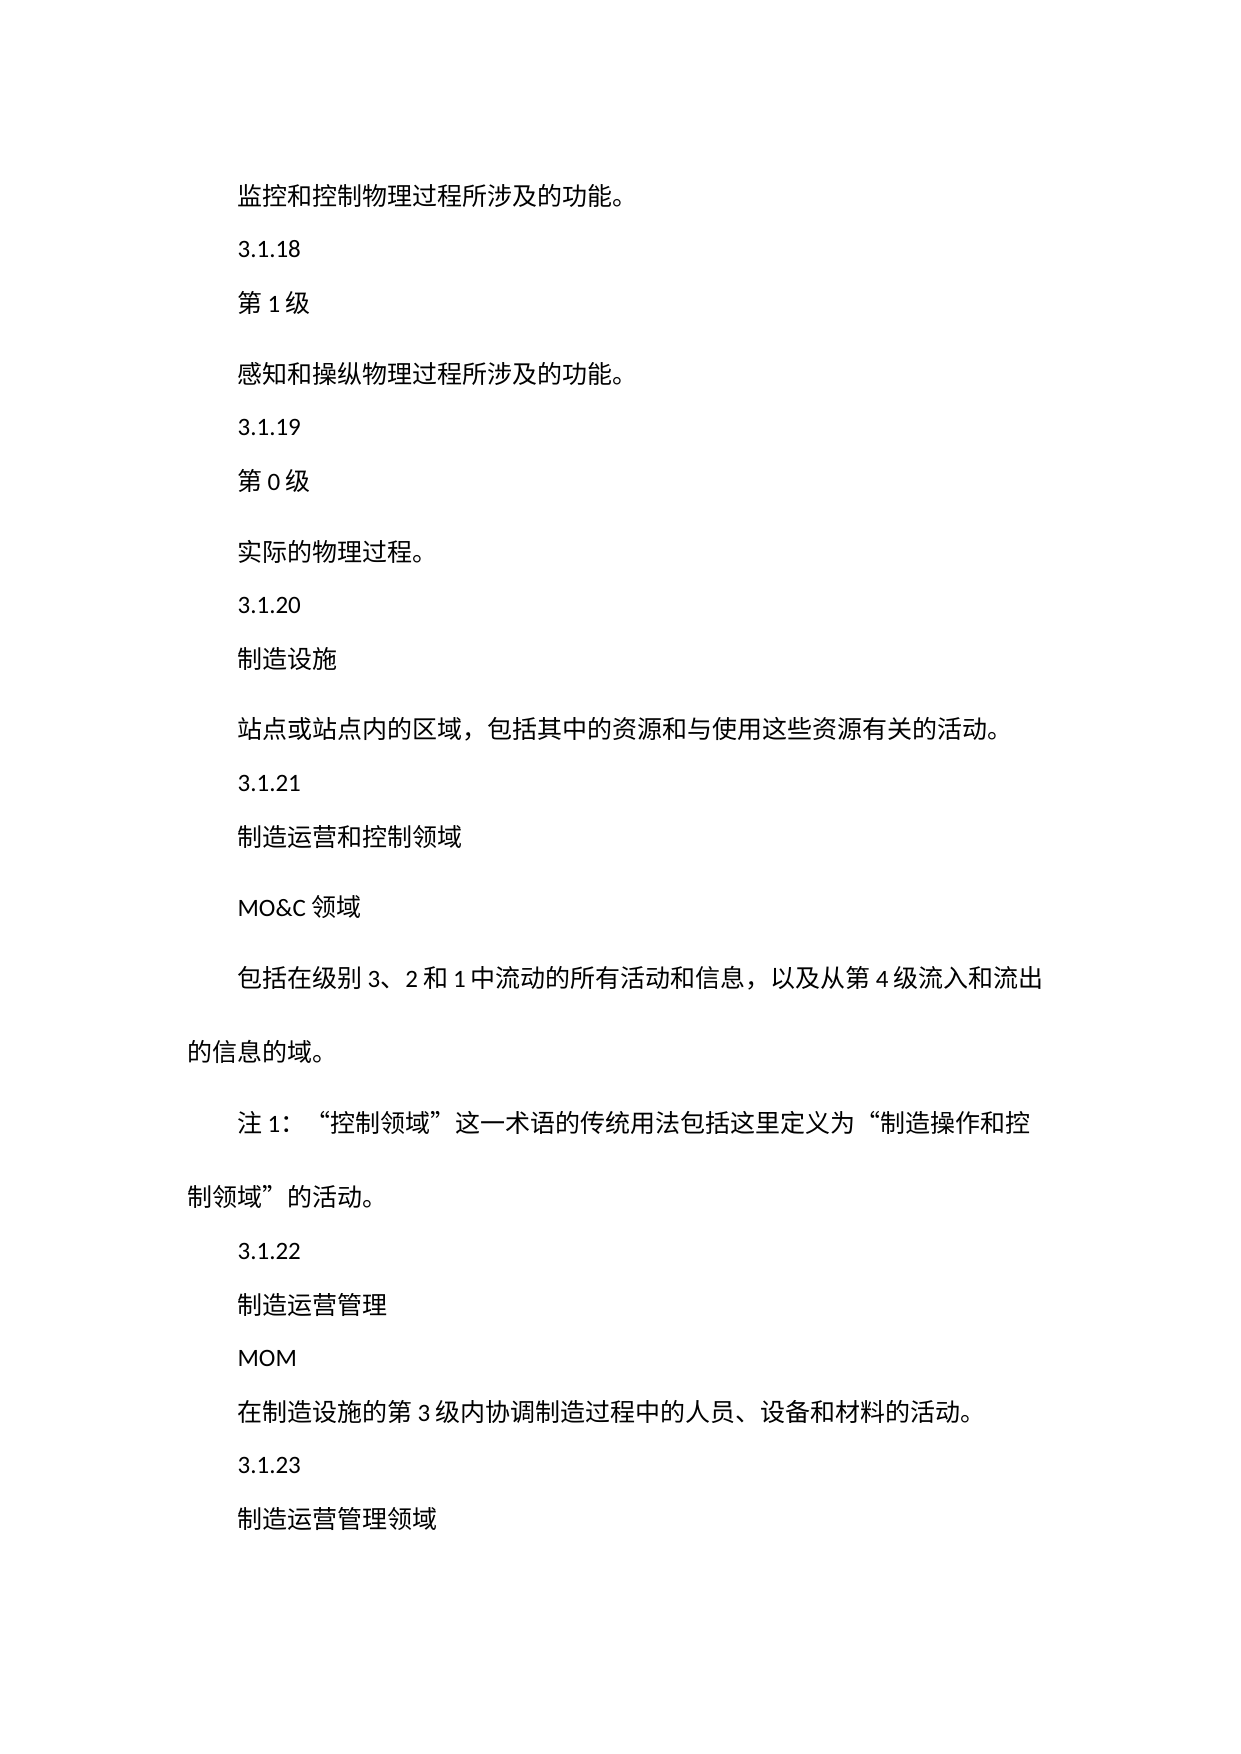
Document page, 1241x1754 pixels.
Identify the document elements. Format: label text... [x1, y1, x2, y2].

text 第1级 [187, 269, 1053, 334]
text 制造设施 [187, 625, 1053, 690]
text 注1：“控制领域”这一术语的传统用法包括这里定义为“制造操作和控制领域”的活动。 [187, 1089, 1053, 1228]
text 3.1.19 [187, 410, 1053, 443]
text 感知和操纵物理过程所涉及的功能。 [187, 340, 1053, 405]
text 3.1.22 [187, 1234, 1053, 1266]
text 第0级 [187, 447, 1053, 512]
text 监控和控制物理过程所涉及的功能。 [187, 162, 1053, 227]
text 3.1.20 [187, 588, 1053, 621]
text 包括在级别3、2和1中流动的所有活动和信息，以及从第4级流入和流出的信息的域。 [187, 944, 1053, 1083]
text 实际的物理过程。 [187, 518, 1053, 583]
text 3.1.21 [187, 766, 1053, 798]
text 站点或站点内的区域，包括其中的资源和与使用这些资源有关的活动。 [187, 695, 1053, 760]
text MOM [187, 1341, 1053, 1374]
text 3.1.23 [187, 1449, 1053, 1481]
text 制造运营和控制领域 [187, 803, 1053, 868]
text 制造运营管理 [187, 1271, 1053, 1336]
text 在制造设施的第3级内协调制造过程中的人员、设备和材料的活动。 [187, 1378, 1053, 1443]
text MO&C领域 [187, 873, 1053, 938]
text 制造运营管理领域 [187, 1486, 1053, 1551]
text 3.1.18 [187, 232, 1053, 265]
